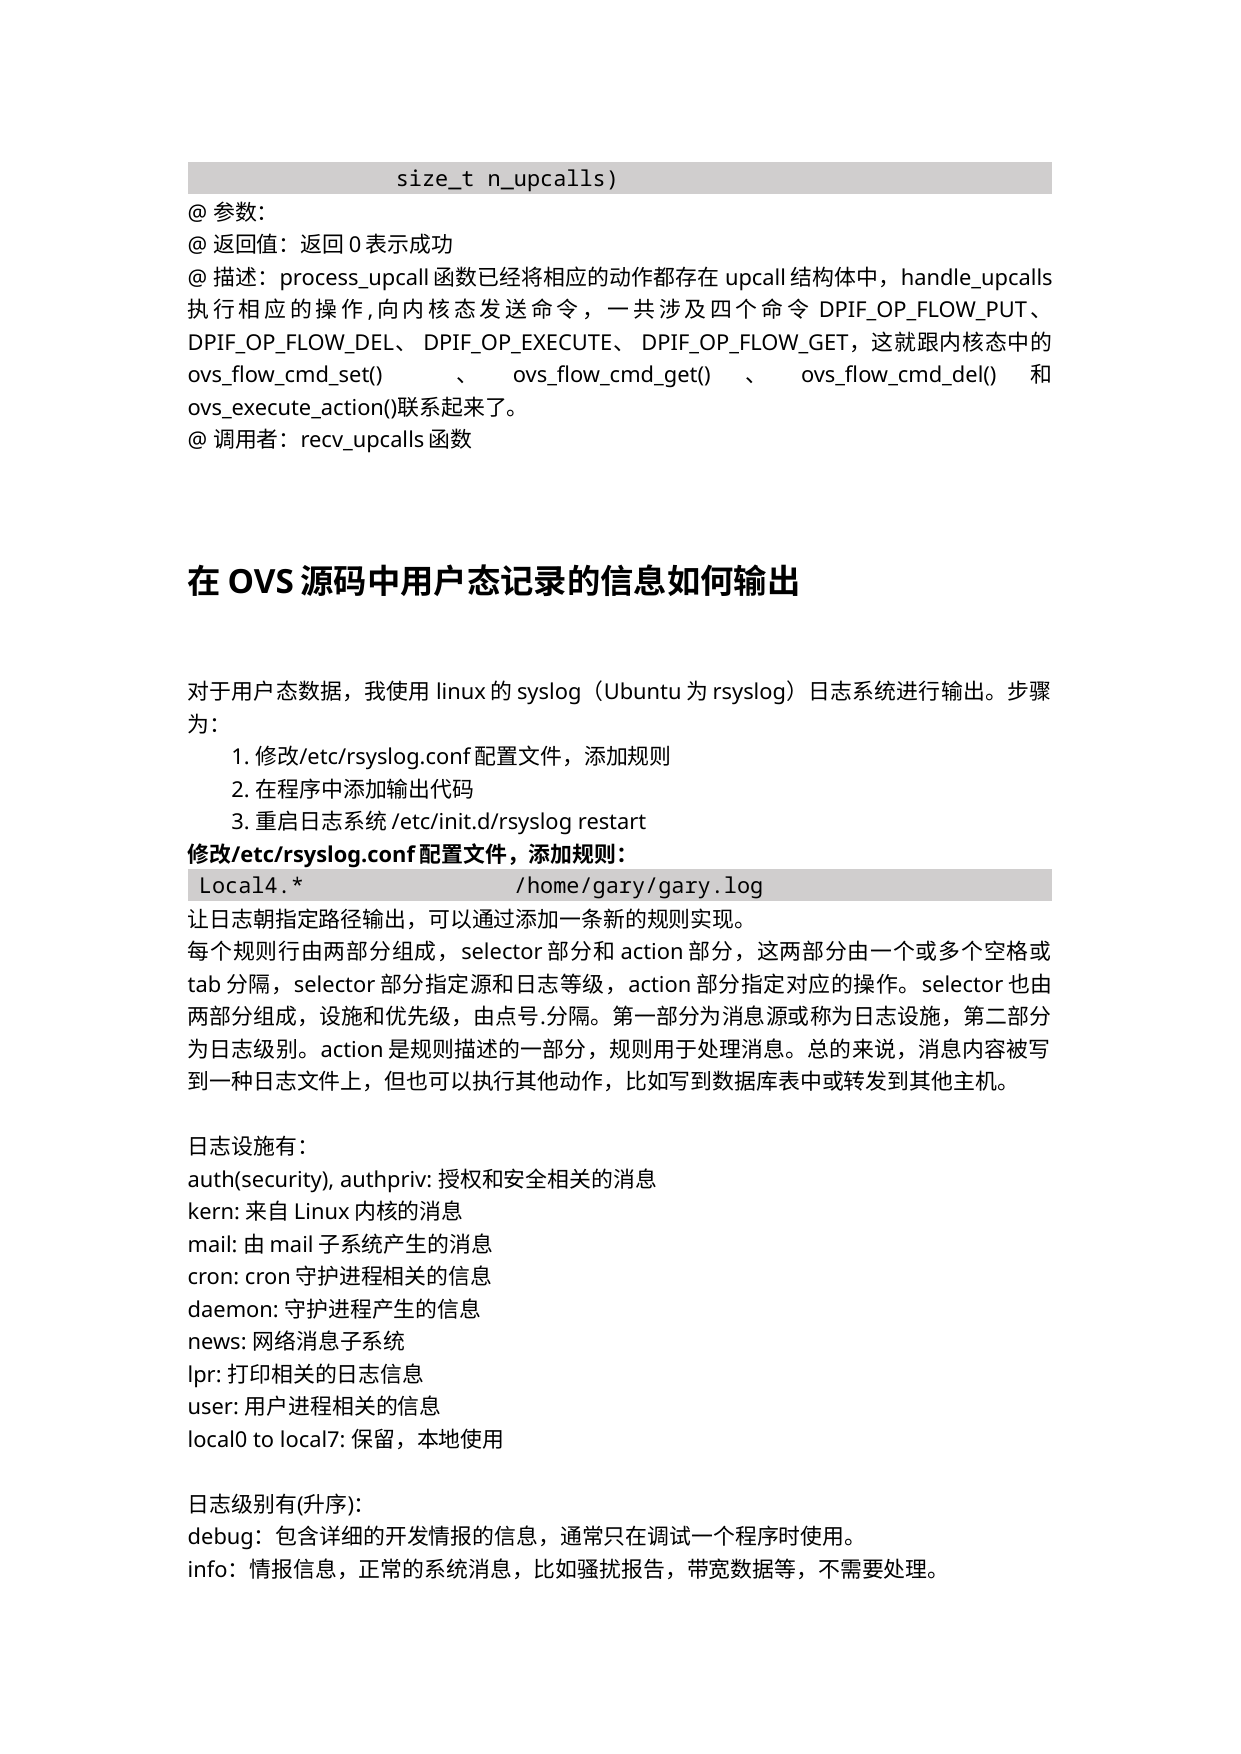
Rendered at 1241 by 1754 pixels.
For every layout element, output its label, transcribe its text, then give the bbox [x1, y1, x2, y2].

text 让日志朝指定路径输出，可以通过添加一条新的规则实现。 [187, 901, 1053, 934]
text debug：包含详细的开发情报的信息，通常只在调试一个程序时使用。 [187, 1519, 1053, 1551]
text user: 用户进程相关的信息 [187, 1389, 1053, 1421]
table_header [188, 162, 1052, 194]
text news: 网络消息子系统 [187, 1324, 1053, 1356]
subtitle 在OVS源码中用户态记录的信息如何输出 [187, 547, 1053, 612]
text mail: 由mail子系统产生的消息 [187, 1226, 1053, 1259]
text @ 调用者：recv_upcalls函数 [187, 422, 1053, 454]
text 修改/etc/rsyslog.conf配置文件，添加规则： [187, 836, 1053, 869]
text 2. 在程序中添加输出代码 [187, 771, 1053, 804]
text 每个规则行由两部分组成，selector部分和action部分，这两部分由一个或多个空格或tab分隔，selector部分指定源和日志等级，action部分指定对应的操作。selector也由两部分组成，设施和优先级，由点号.分隔。第一部分为消息源或称为日志设施，第二部分为日志级别。action是规则描述的一部分，规则用于处理消息。总的来说，消息内容被写到一种日志文件上，但也可以执行其他动作，比如写到数据库表中或转发到其他主机。 [187, 934, 1053, 1096]
text local0 to local7: 保留，本地使用 [187, 1421, 1053, 1454]
text @ 返回值：返回0表示成功 [187, 227, 1053, 259]
text 3. 重启日志系统 /etc/init.d/rsyslog restart [187, 804, 1053, 836]
text auth(security), authpriv: 授权和安全相关的消息 [187, 1161, 1053, 1194]
text kern: 来自Linux内核的消息 [187, 1194, 1053, 1226]
text cron: cron守护进程相关的信息 [187, 1259, 1053, 1291]
text @ 描述：process_upcall函数已经将相应的动作都存在upcall结构体中，handle_upcalls执行相应的操作,向内核态发送命令，一共涉及四个命令DPIF_OP_FLOW_PUT、 DPIF_OP_FLOW_DEL、 DPIF_OP_EXECUTE、 DPIF_OP_FLOW_GET，这就跟内核态中的ovs_flow_cmd_set() 、ovs_flow_cmd_get()、ovs_flow_cmd_del()和ovs_execute_action()联系起来了。 [187, 259, 1053, 422]
text 日志设施有： [187, 1129, 1053, 1161]
text info：情报信息，正常的系统消息，比如骚扰报告，带宽数据等，不需要处理。 [187, 1551, 1053, 1584]
text lpr: 打印相关的日志信息 [187, 1356, 1053, 1389]
text 对于用户态数据，我使用linux的syslog（Ubuntu为rsyslog）日志系统进行输出。步骤为： [187, 674, 1053, 739]
text daemon: 守护进程产生的信息 [187, 1291, 1053, 1324]
text 1. 修改/etc/rsyslog.conf配置文件，添加规则 [187, 739, 1053, 771]
text @ 参数： [187, 194, 1053, 227]
text 日志级别有(升序)： [187, 1486, 1053, 1519]
table_header Local4.* /home/gary/gary.log [188, 869, 1052, 901]
